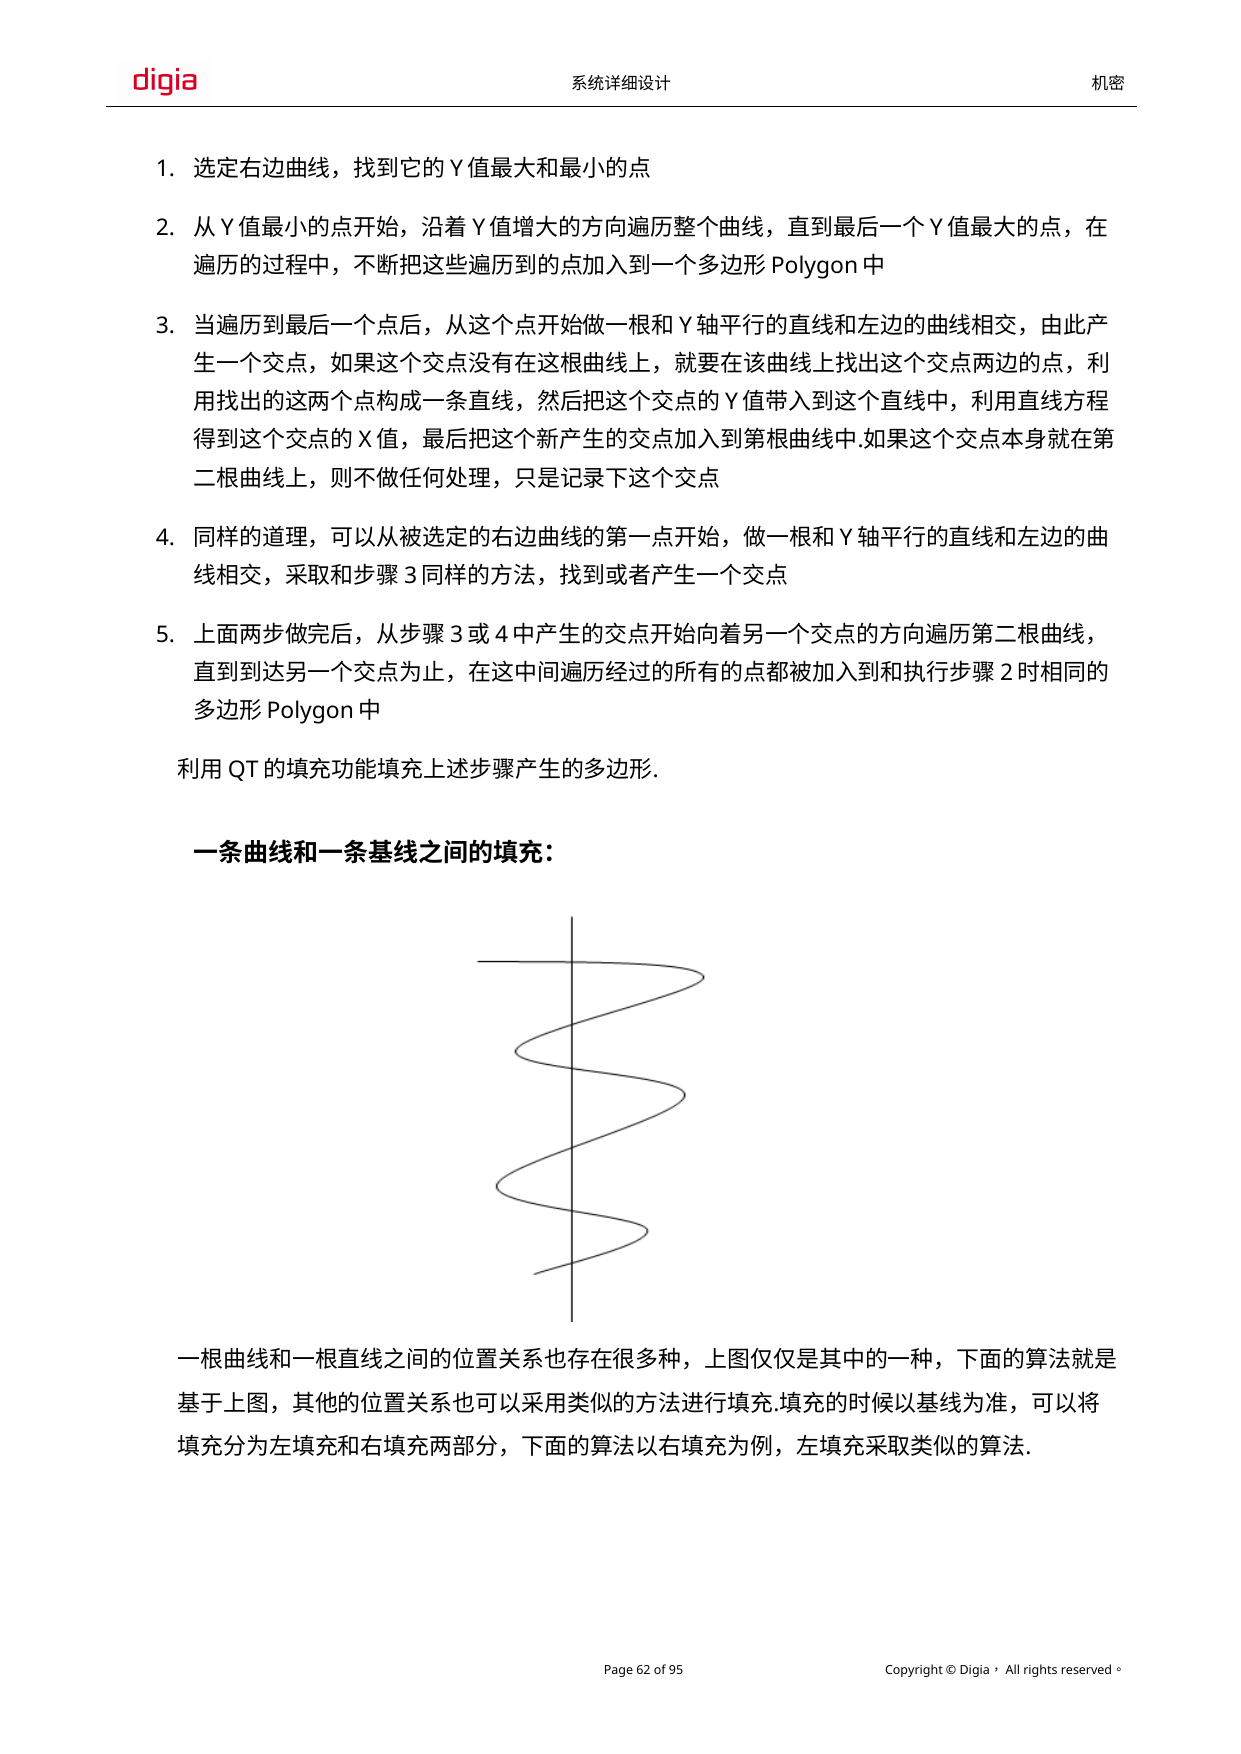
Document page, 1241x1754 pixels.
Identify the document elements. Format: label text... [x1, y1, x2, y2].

picture [118, 59, 212, 106]
list 同样的道理，可以从被选定的右边曲线的第一点开始，做一根和Y轴平行的直线和左边的曲线相交，采取和步骤3同样的方法，找到或者产生一个交点 [156, 518, 1122, 590]
list 上面两步做完后，从步骤3或4中产生的交点开始向着另一个交点的方向遍历第二根曲线，直到到达另一个交点为止，在这中间遍历经过的所有的点都被加入到和执行步骤2时相同的多边形Polygon中 [156, 616, 1122, 726]
text 一根曲线和一根直线之间的位置关系也存在很多种，上图仅仅是其中的一种，下面的算法就是基于上图，其他的位置关系也可以采用类似的方法进行填充.填充的时候以基线为准，可以将填充分为左填充和右填充两部分，下面的算法以右填充为例，左填充采取类似的算法. [177, 1341, 1122, 1461]
text 利用QT的填充功能填充上述步骤产生的多边形. [177, 751, 1122, 785]
list 从Y值最小的点开始，沿着Y值增大的方向遍历整个曲线，直到最后一个Y值最大的点，在遍历的过程中，不断把这些遍历到的点加入到一个多边形Polygon中 [156, 209, 1122, 281]
list 选定右边曲线，找到它的Y值最大和最小的点 [156, 150, 1122, 183]
subtitle 一条曲线和一条基线之间的填充： [177, 832, 1122, 868]
picture [418, 904, 728, 1322]
list 当遍历到最后一个点后，从这个点开始做一根和Y轴平行的直线和左边的曲线相交，由此产生一个交点，如果这个交点没有在这根曲线上，就要在该曲线上找出这个交点两边的点，利用找出的这两个点构成一条直线，然后把这个交点的Y值带入到这个直线中，利用直线方程得到这个交点的X值，最后把这个新产生的交点加入到第根曲线中.如果这个交点本身就在第二根曲线上，则不做任何处理，只是记录下这个交点 [156, 307, 1122, 493]
